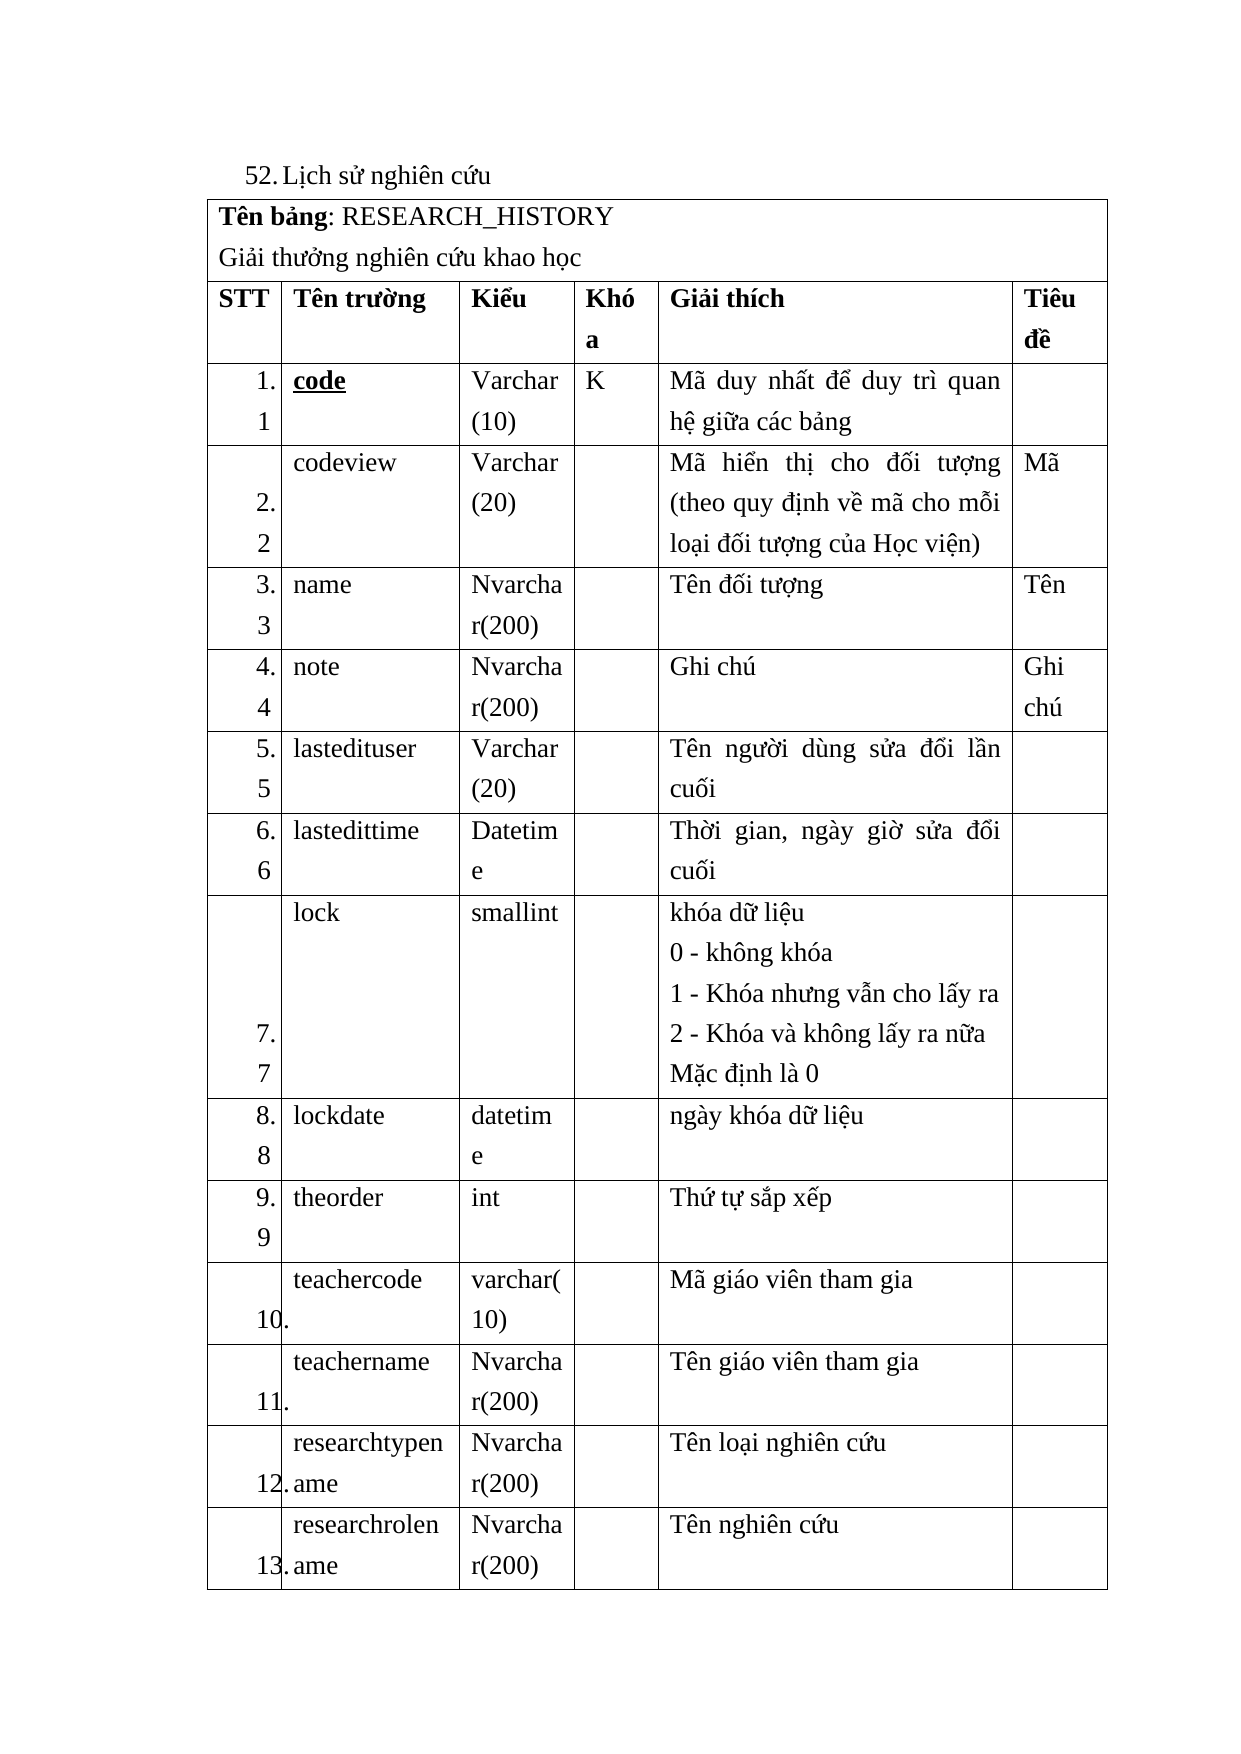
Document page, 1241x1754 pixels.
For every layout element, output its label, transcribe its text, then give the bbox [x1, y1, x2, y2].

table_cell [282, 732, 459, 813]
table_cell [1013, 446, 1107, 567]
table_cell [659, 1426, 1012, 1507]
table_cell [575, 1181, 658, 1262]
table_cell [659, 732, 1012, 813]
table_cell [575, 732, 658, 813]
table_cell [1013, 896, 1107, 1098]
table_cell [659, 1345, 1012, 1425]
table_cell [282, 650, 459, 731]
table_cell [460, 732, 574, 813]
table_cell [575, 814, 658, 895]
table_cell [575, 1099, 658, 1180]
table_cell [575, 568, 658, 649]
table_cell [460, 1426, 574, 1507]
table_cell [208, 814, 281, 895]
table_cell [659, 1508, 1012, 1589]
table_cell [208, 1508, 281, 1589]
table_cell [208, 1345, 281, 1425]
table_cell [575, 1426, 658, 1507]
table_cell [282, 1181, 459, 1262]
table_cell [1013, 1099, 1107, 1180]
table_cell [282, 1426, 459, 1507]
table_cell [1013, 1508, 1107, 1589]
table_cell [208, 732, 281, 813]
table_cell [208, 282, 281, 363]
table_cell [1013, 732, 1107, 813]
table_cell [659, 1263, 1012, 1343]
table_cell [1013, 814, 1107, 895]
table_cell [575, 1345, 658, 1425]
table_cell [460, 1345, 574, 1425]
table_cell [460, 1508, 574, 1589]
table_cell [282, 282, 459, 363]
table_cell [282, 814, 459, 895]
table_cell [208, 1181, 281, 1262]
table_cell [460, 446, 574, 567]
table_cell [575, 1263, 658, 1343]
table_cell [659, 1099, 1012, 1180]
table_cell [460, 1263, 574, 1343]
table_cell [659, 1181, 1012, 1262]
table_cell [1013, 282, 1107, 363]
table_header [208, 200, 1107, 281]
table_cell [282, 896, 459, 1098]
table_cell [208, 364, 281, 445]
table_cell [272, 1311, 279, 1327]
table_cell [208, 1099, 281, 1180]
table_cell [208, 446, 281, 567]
list Lịch sử nghiên cứu [244, 159, 1152, 190]
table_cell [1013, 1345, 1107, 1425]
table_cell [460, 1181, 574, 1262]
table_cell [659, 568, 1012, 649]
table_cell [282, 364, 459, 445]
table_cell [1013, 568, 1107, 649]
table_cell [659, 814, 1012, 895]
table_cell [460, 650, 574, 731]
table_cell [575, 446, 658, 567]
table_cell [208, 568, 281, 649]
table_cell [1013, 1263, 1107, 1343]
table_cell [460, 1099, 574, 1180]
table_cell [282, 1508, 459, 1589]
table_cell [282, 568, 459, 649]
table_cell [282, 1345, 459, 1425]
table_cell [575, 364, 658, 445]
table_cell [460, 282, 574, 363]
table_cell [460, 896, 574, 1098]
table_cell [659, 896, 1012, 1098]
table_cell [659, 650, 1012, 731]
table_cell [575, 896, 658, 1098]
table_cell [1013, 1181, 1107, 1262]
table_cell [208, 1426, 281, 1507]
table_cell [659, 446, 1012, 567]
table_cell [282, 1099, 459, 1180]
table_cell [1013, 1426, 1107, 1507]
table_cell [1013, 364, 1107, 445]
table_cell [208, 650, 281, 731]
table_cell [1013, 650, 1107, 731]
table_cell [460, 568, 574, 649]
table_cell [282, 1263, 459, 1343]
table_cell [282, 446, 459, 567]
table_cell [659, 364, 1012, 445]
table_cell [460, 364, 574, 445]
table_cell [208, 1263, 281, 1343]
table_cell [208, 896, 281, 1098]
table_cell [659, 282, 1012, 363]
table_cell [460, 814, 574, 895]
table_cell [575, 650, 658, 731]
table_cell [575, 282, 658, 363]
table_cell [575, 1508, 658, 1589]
